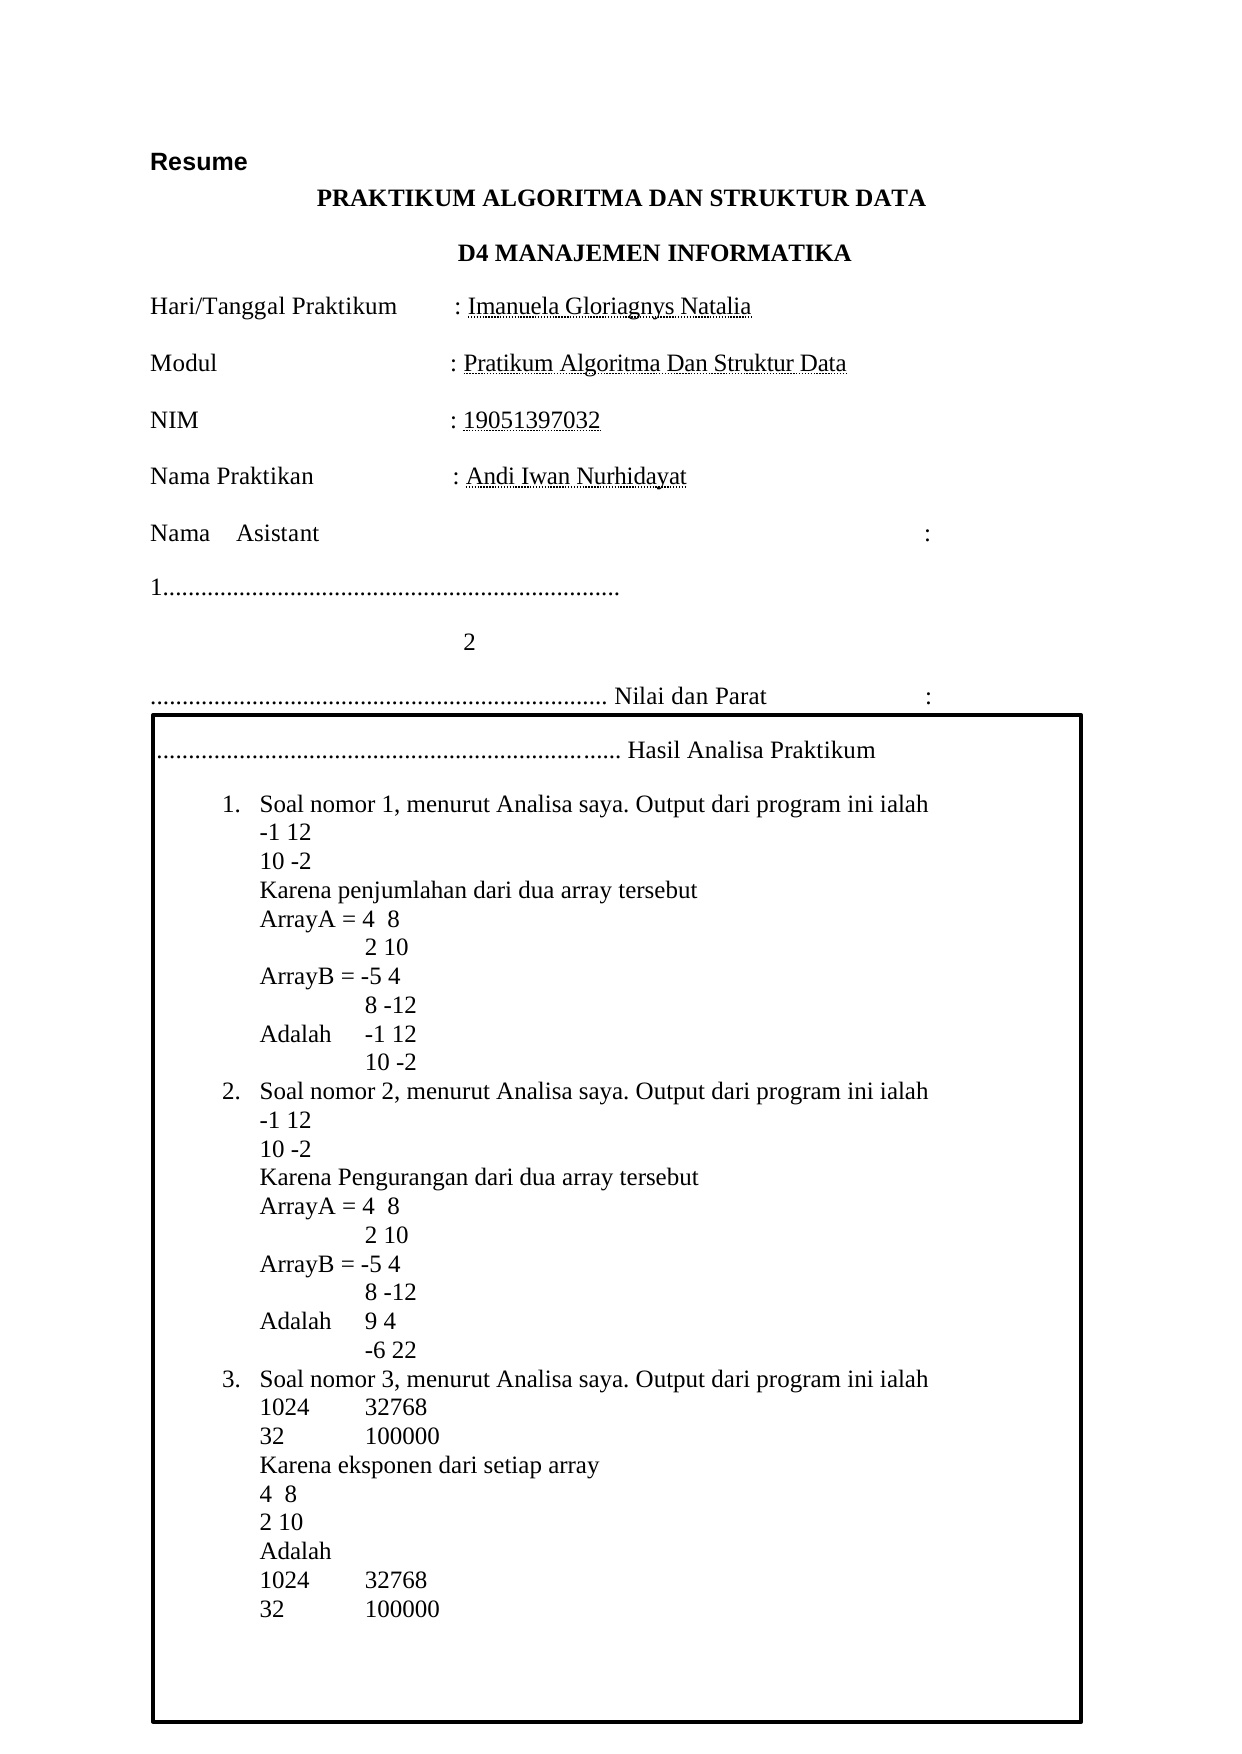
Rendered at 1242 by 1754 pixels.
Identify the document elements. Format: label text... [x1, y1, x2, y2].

text NIM : 19051397032 [150, 405, 931, 433]
list 1024 32768 [259, 1392, 1067, 1421]
list 8 -12 [259, 1277, 1067, 1306]
text Nama Praktikan : Andi Iwan Nurhidayat [150, 461, 931, 490]
text PRAKTIKUM ALGORITMA DAN STRUKTUR DATA D4 MANAJEMEN INFORMATIKA [317, 158, 929, 266]
list Karena Pengurangan dari dua array tersebut [259, 1162, 1067, 1191]
list 1024 32768 [259, 1565, 1067, 1594]
text 2........................................................................ Nilai dan Parat : .......................................................................... Hasil Analisa Praktikum [150, 627, 932, 763]
list Adalah 9 4 [259, 1306, 1067, 1335]
list 2 10 [259, 1507, 1067, 1536]
list ArrayA = 4 8 [259, 1191, 1067, 1220]
list Soal nomor 1, menurut Analisa saya. Output dari program ini ialah [222, 789, 1067, 817]
list Karena penjumlahan dari dua array tersebut [259, 875, 1067, 904]
list Karena eksponen dari setiap array [259, 1450, 1067, 1479]
list 4 8 [259, 1479, 1067, 1507]
list 8 -12 [259, 990, 1067, 1019]
text Hari/Tanggal Praktikum : Imanuela Gloriagnys Natalia [150, 291, 931, 320]
list Adalah [259, 1536, 1067, 1565]
text Nama Asistant : 1........................................................................ [150, 518, 931, 601]
list 2 10 [259, 932, 1067, 961]
list ArrayB = -5 4 [259, 1249, 1067, 1277]
list -6 22 [259, 1335, 1067, 1364]
list Soal nomor 3, menurut Analisa saya. Output dari program ini ialah [222, 1364, 1067, 1392]
list 10 -2 [259, 1134, 1067, 1162]
list 32 100000 [259, 1421, 1067, 1450]
list 10 -2 [259, 1047, 1067, 1076]
list ArrayB = -5 4 [259, 961, 1067, 990]
text Resume [150, 147, 253, 176]
list 32 100000 [259, 1594, 1067, 1622]
list Adalah -1 12 [259, 1019, 1067, 1047]
text Modul : Pratikum Algoritma Dan Struktur Data [150, 348, 931, 377]
list 10 -2 [259, 846, 1067, 875]
list 2 10 [259, 1220, 1067, 1249]
list -1 12 [259, 817, 1067, 846]
list ArrayA = 4 8 [259, 904, 1067, 932]
list -1 12 [259, 1105, 1067, 1134]
list Soal nomor 2, menurut Analisa saya. Output dari program ini ialah [222, 1076, 1067, 1105]
